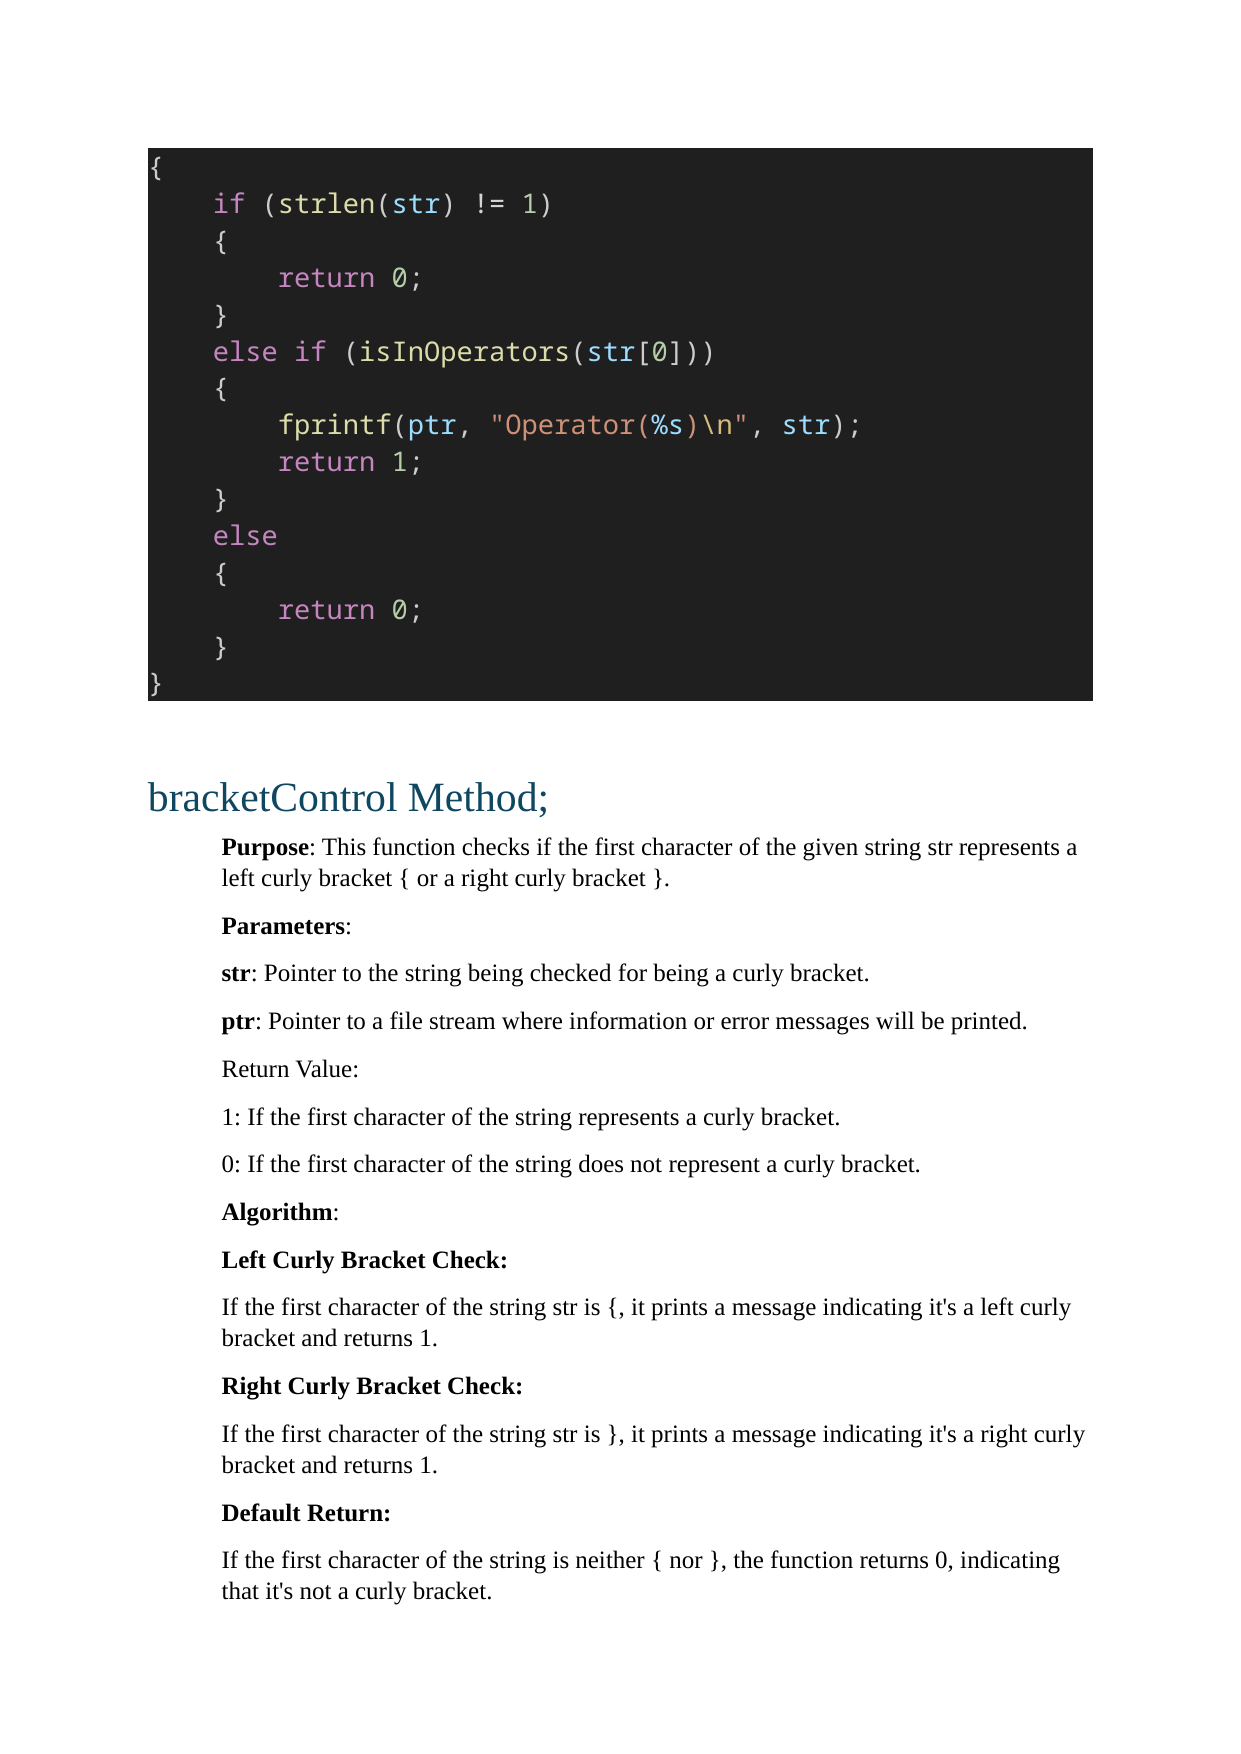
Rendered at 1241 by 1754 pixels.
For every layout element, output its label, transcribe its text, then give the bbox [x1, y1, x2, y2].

text { [148, 369, 1093, 406]
text return 0; [148, 590, 1093, 627]
text If the first character of the string is neither { nor }, the function returns 0, indicating that it's not a curly bracket. [221, 1545, 1093, 1605]
text else if (isInOperators(str[0])) [148, 332, 1093, 369]
text Parameters: [221, 911, 1093, 939]
text str: Pointer to the string being checked for being a curly bracket. [221, 958, 1093, 987]
text } [148, 627, 1093, 664]
text Algorithm: [221, 1197, 1093, 1226]
subtitle bracketControl Method; [148, 772, 1093, 820]
text else [148, 516, 1093, 553]
text { [148, 221, 1093, 258]
text } [148, 664, 1093, 701]
text { [148, 553, 1093, 590]
text return 0; [148, 258, 1093, 295]
text If the first character of the string str is }, it prints a message indicating it's a right curly bracket and returns 1. [221, 1419, 1093, 1479]
text If the first character of the string str is {, it prints a message indicating it's a left curly bracket and returns 1. [221, 1292, 1093, 1352]
text Return Value: [221, 1054, 1093, 1083]
text if (strlen(str) != 1) [148, 184, 1093, 221]
text fprintf(ptr, "Operator(%s)\n", str); [148, 406, 1093, 443]
text { [148, 148, 1093, 184]
text 1: If the first character of the string represents a curly bracket. [221, 1102, 1093, 1130]
text } [148, 479, 1093, 516]
text } [148, 295, 1093, 332]
text Left Curly Bracket Check: [221, 1245, 1093, 1273]
text ptr: Pointer to a file stream where information or error messages will be printed. [221, 1006, 1093, 1035]
text Purpose: This function checks if the first character of the given string str represents a left curly bracket { or a right curly bracket }. [221, 832, 1093, 892]
text return 1; [148, 443, 1093, 479]
text 0: If the first character of the string does not represent a curly bracket. [221, 1149, 1093, 1178]
text Right Curly Bracket Check: [221, 1371, 1093, 1400]
text Default Return: [221, 1498, 1093, 1526]
